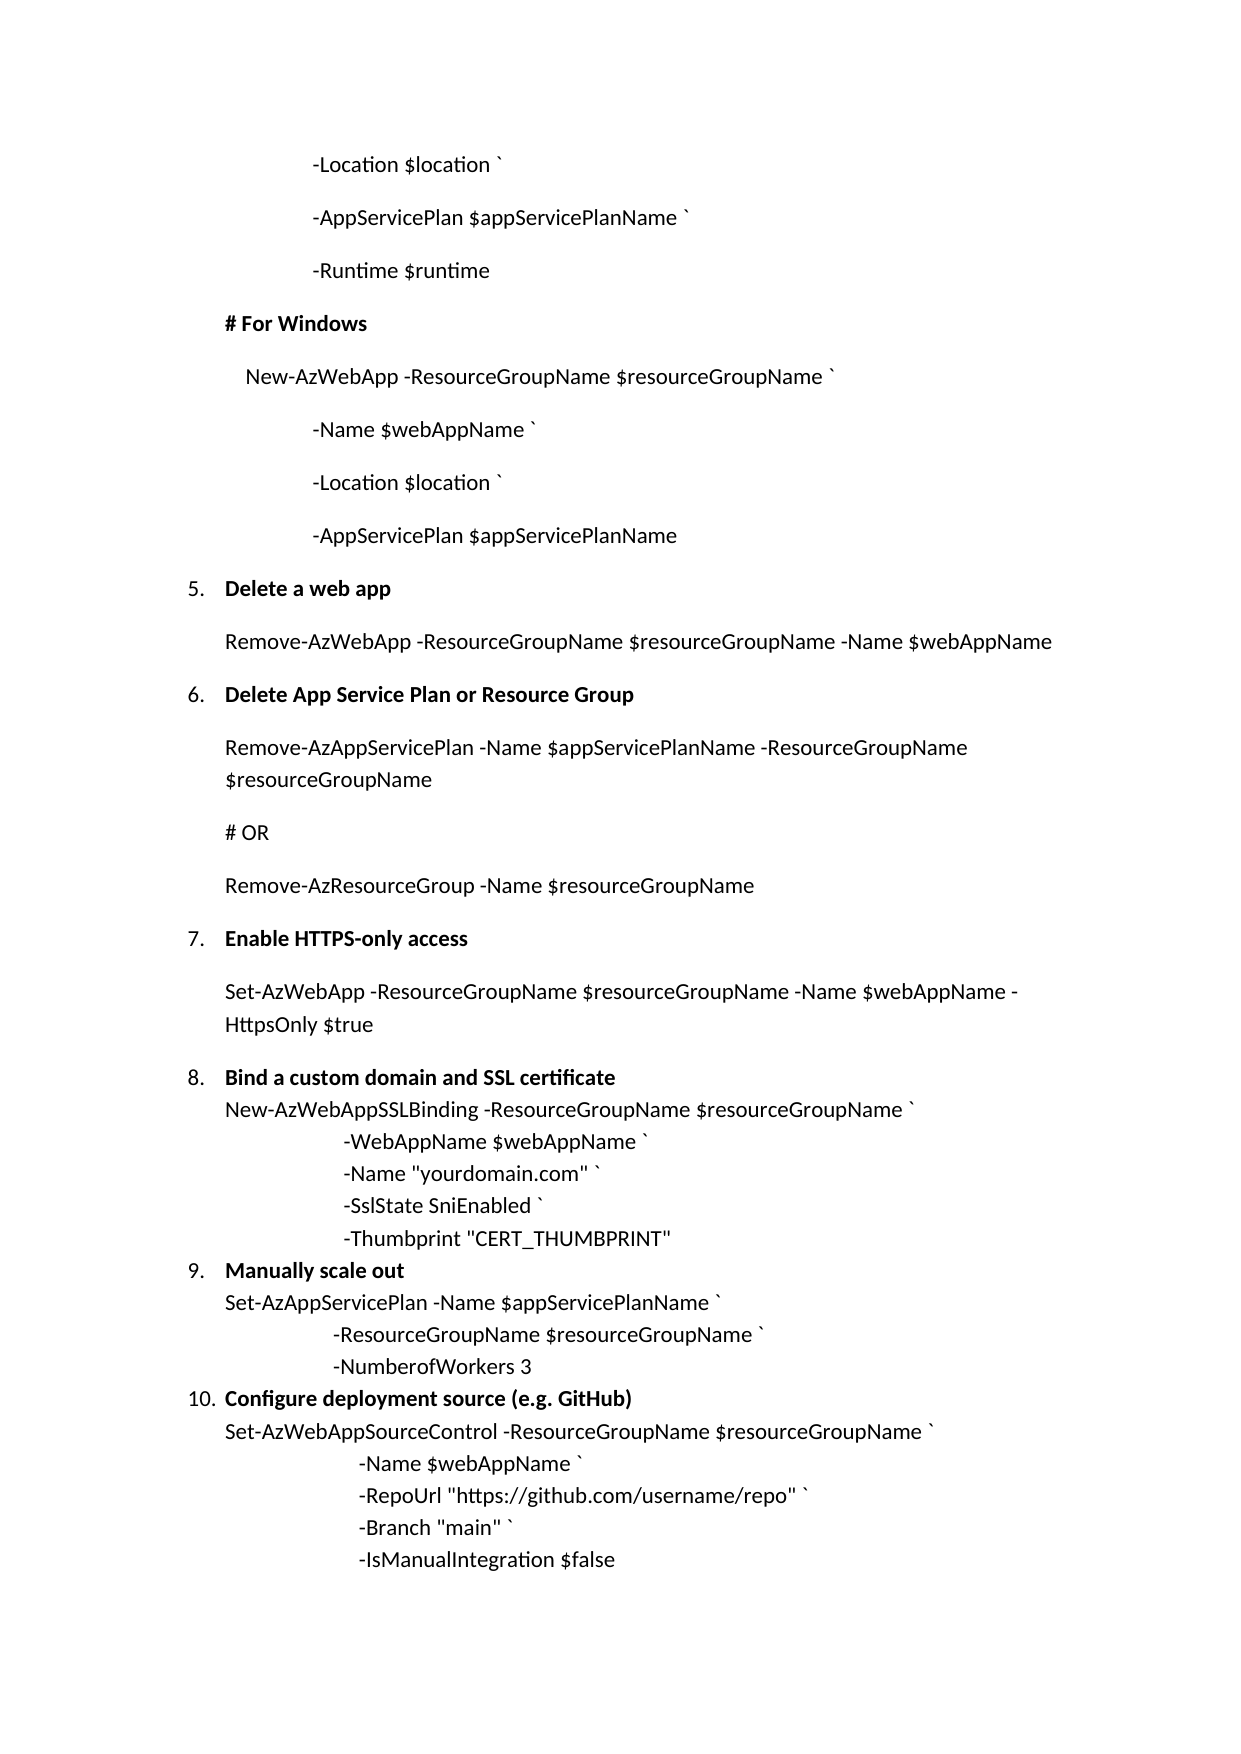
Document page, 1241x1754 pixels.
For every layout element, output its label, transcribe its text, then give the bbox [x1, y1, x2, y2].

text Remove-AzWebApp -ResourceGroupName $resourceGroupName -Name $webAppName [225, 627, 1090, 655]
list -SslState SniEnabled ` [225, 1191, 1090, 1219]
list -Branch "main" ` [225, 1513, 1090, 1541]
text -Location $location ` [225, 150, 1090, 178]
list Set-AzWebAppSourceControl -ResourceGroupName $resourceGroupName ` [225, 1417, 1090, 1445]
list -Name "yourdomain.com" ` [225, 1159, 1090, 1187]
list New-AzWebAppSSLBinding -ResourceGroupName $resourceGroupName ` [225, 1095, 1090, 1123]
list -Thumbprint "CERT_THUMBPRINT" [225, 1224, 1090, 1252]
text Remove-AzResourceGroup -Name $resourceGroupName [225, 871, 1090, 899]
list Enable HTTPS-only access [187, 924, 1090, 952]
list -RepoUrl "https://github.com/username/repo" ` [225, 1481, 1090, 1509]
text Remove-AzAppServicePlan -Name $appServicePlanName -ResourceGroupName $resourceGroupName [225, 733, 1090, 793]
list Set-AzAppServicePlan -Name $appServicePlanName ` [225, 1288, 1090, 1316]
text Set-AzWebApp -ResourceGroupName $resourceGroupName -Name $webAppName -HttpsOnly $true [225, 977, 1090, 1038]
list Configure deployment source (e.g. GitHub) [187, 1384, 1090, 1413]
text -AppServicePlan $appServicePlanName ` [225, 203, 1090, 231]
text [225, 362, 1090, 390]
list -ResourceGroupName $resourceGroupName ` [225, 1320, 1090, 1348]
list -Name $webAppName ` [225, 1449, 1090, 1477]
text -Runtime $runtime [225, 256, 1090, 284]
list -WebAppName $webAppName ` [225, 1127, 1090, 1155]
text -AppServicePlan $appServicePlanName [225, 521, 1090, 549]
text -Location $location ` [225, 468, 1090, 496]
text -Name $webAppName ` [225, 415, 1090, 443]
text # OR [225, 818, 1090, 846]
list Delete a web app [187, 574, 1090, 602]
list Delete App Service Plan or Resource Group [187, 680, 1090, 708]
list Manually scale out [187, 1256, 1090, 1284]
text # For Windows [225, 309, 1090, 337]
list -NumberofWorkers 3 [225, 1352, 1090, 1380]
list -IsManualIntegration $false [225, 1546, 1090, 1573]
list Bind a custom domain and SSL certificate [187, 1063, 1090, 1091]
